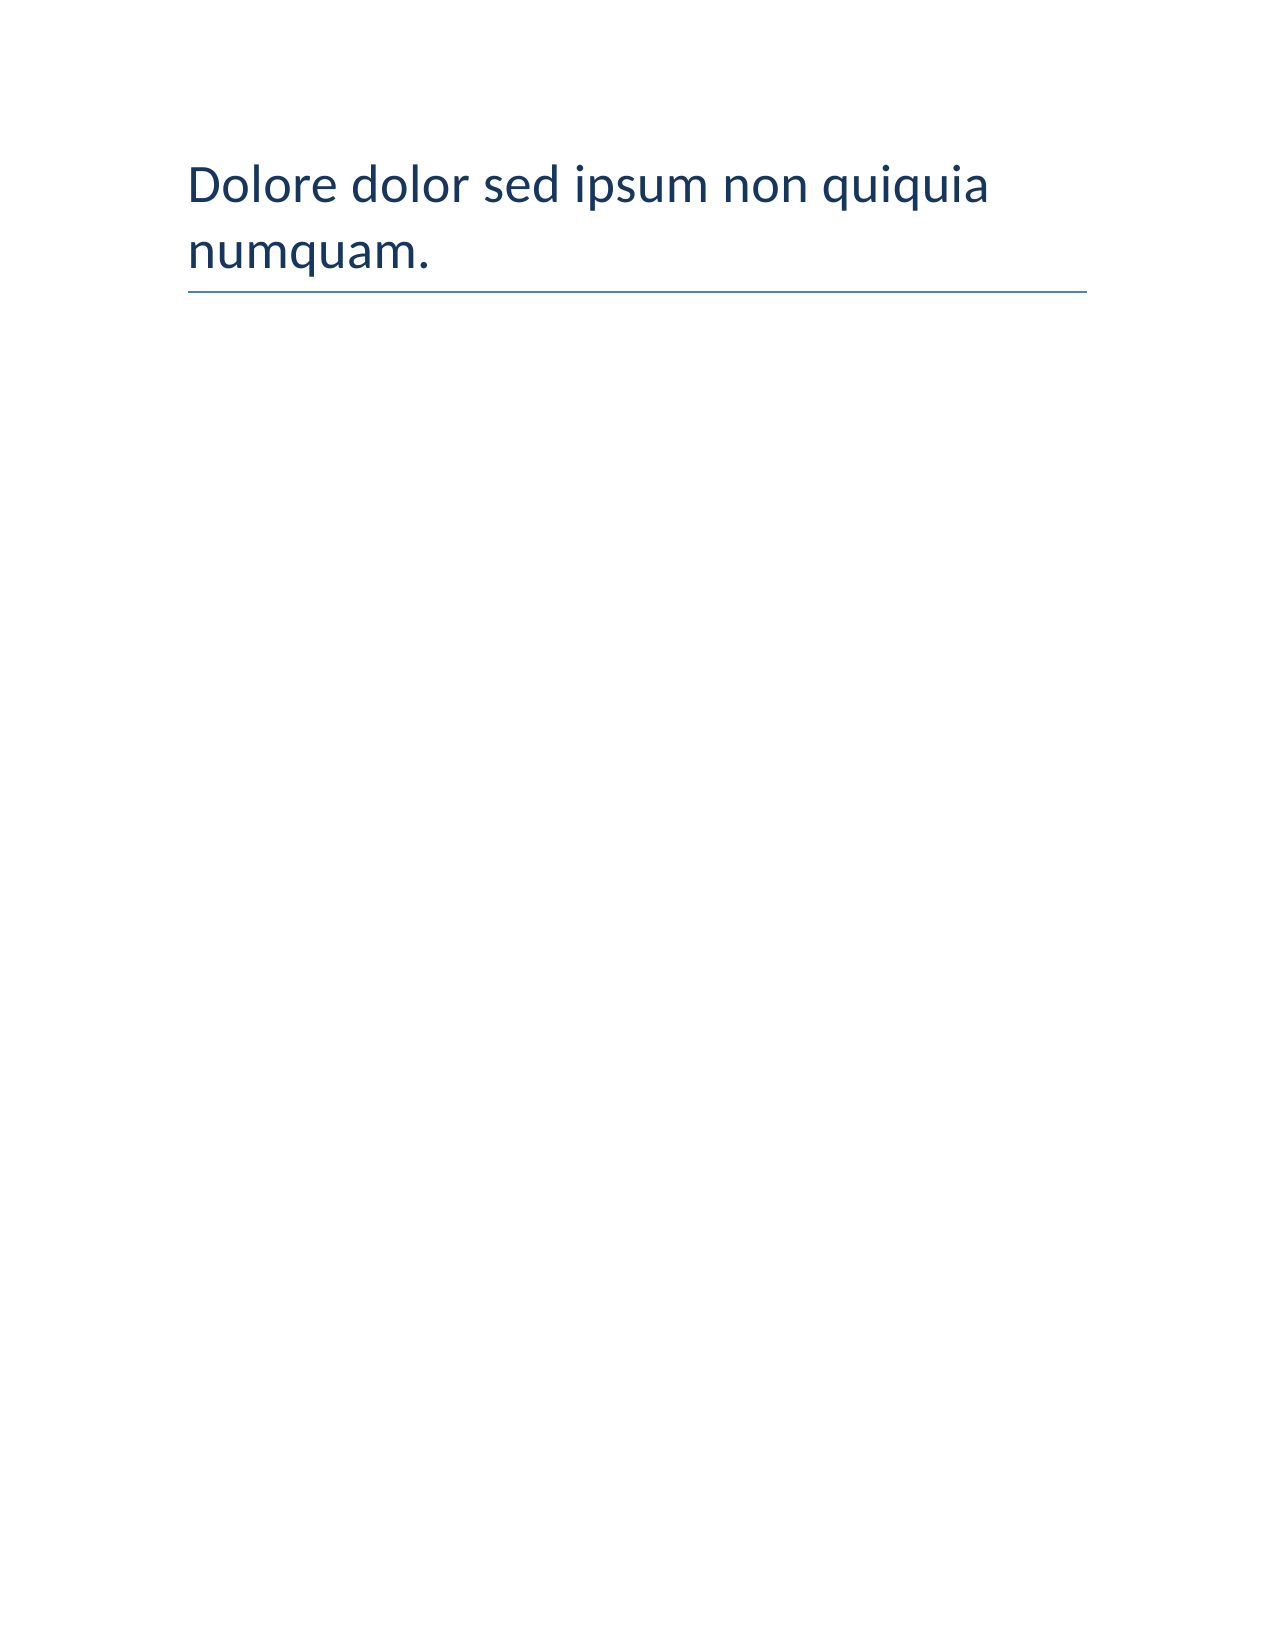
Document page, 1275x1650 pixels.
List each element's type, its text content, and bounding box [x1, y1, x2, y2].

title Dolore dolor sed ipsum non quiquia numquam. [187, 150, 1087, 293]
